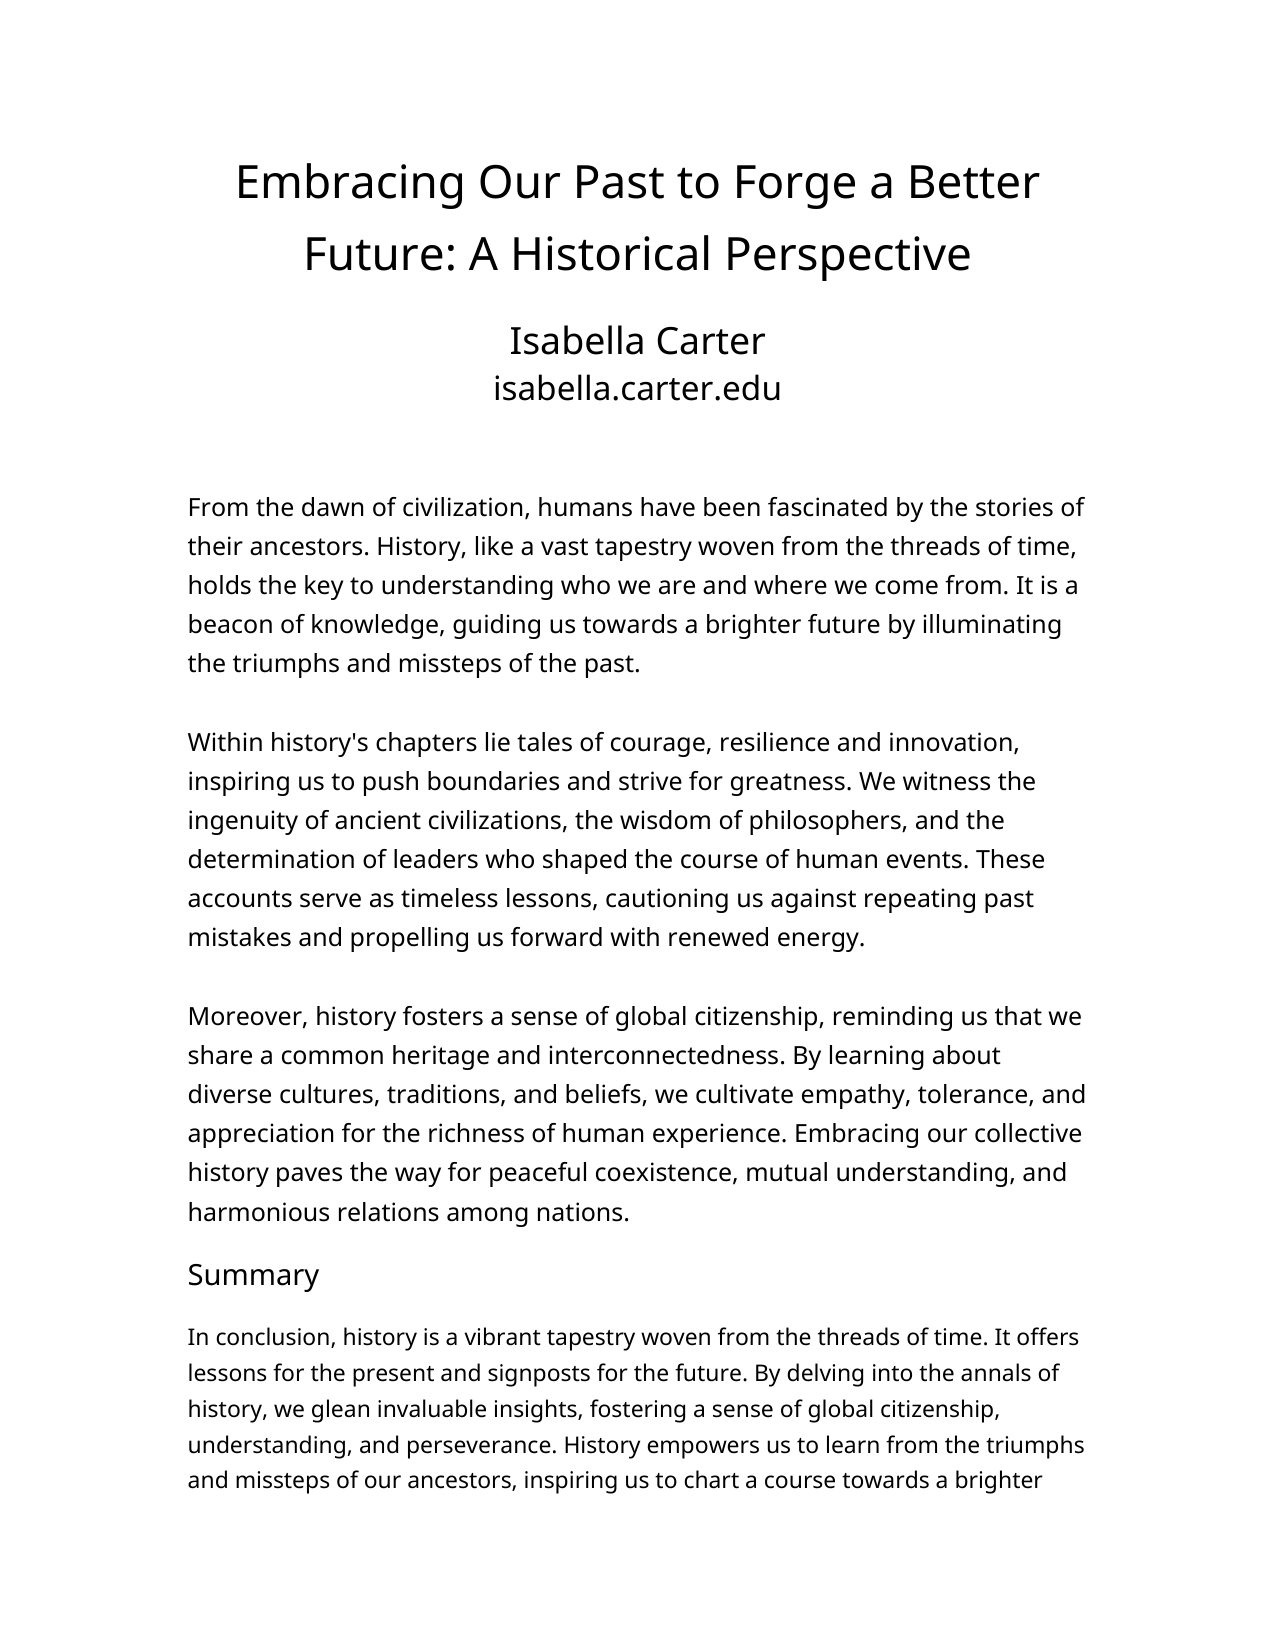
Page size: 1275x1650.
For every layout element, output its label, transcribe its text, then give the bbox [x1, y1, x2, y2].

text From the dawn of civilization, humans have been fascinated by the stories of their ancestors. History, like a vast tapestry woven from the threads of time, holds the key to understanding who we are and where we come from. It is a beacon of knowledge, guiding us towards a brighter future by illuminating the triumphs and missteps of the past. Within history's chapters lie tales of courage, resilience and innovation, inspiring us to push boundaries and strive for greatness. We witness the ingenuity of ancient civilizations, the wisdom of philosophers, and the determination of leaders who shaped the course of human events. These accounts serve as timeless lessons, cautioning us against repeating past mistakes and propelling us forward with renewed energy. Moreover, history fosters a sense of global citizenship, reminding us that we share a common heritage and interconnectedness. By learning about diverse cultures, traditions, and beliefs, we cultivate empathy, tolerance, and appreciation for the richness of human experience. Embracing our collective history paves the way for peaceful coexistence, mutual understanding, and harmonious relations among nations. [187, 489, 1087, 1228]
text Isabella Carter [187, 314, 1087, 365]
text Embracing Our Past to Forge a Better Future: A Historical Perspective [187, 150, 1087, 284]
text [187, 1321, 1087, 1496]
text Summary [187, 1254, 1087, 1294]
text isabella.carter.edu [187, 365, 1087, 411]
